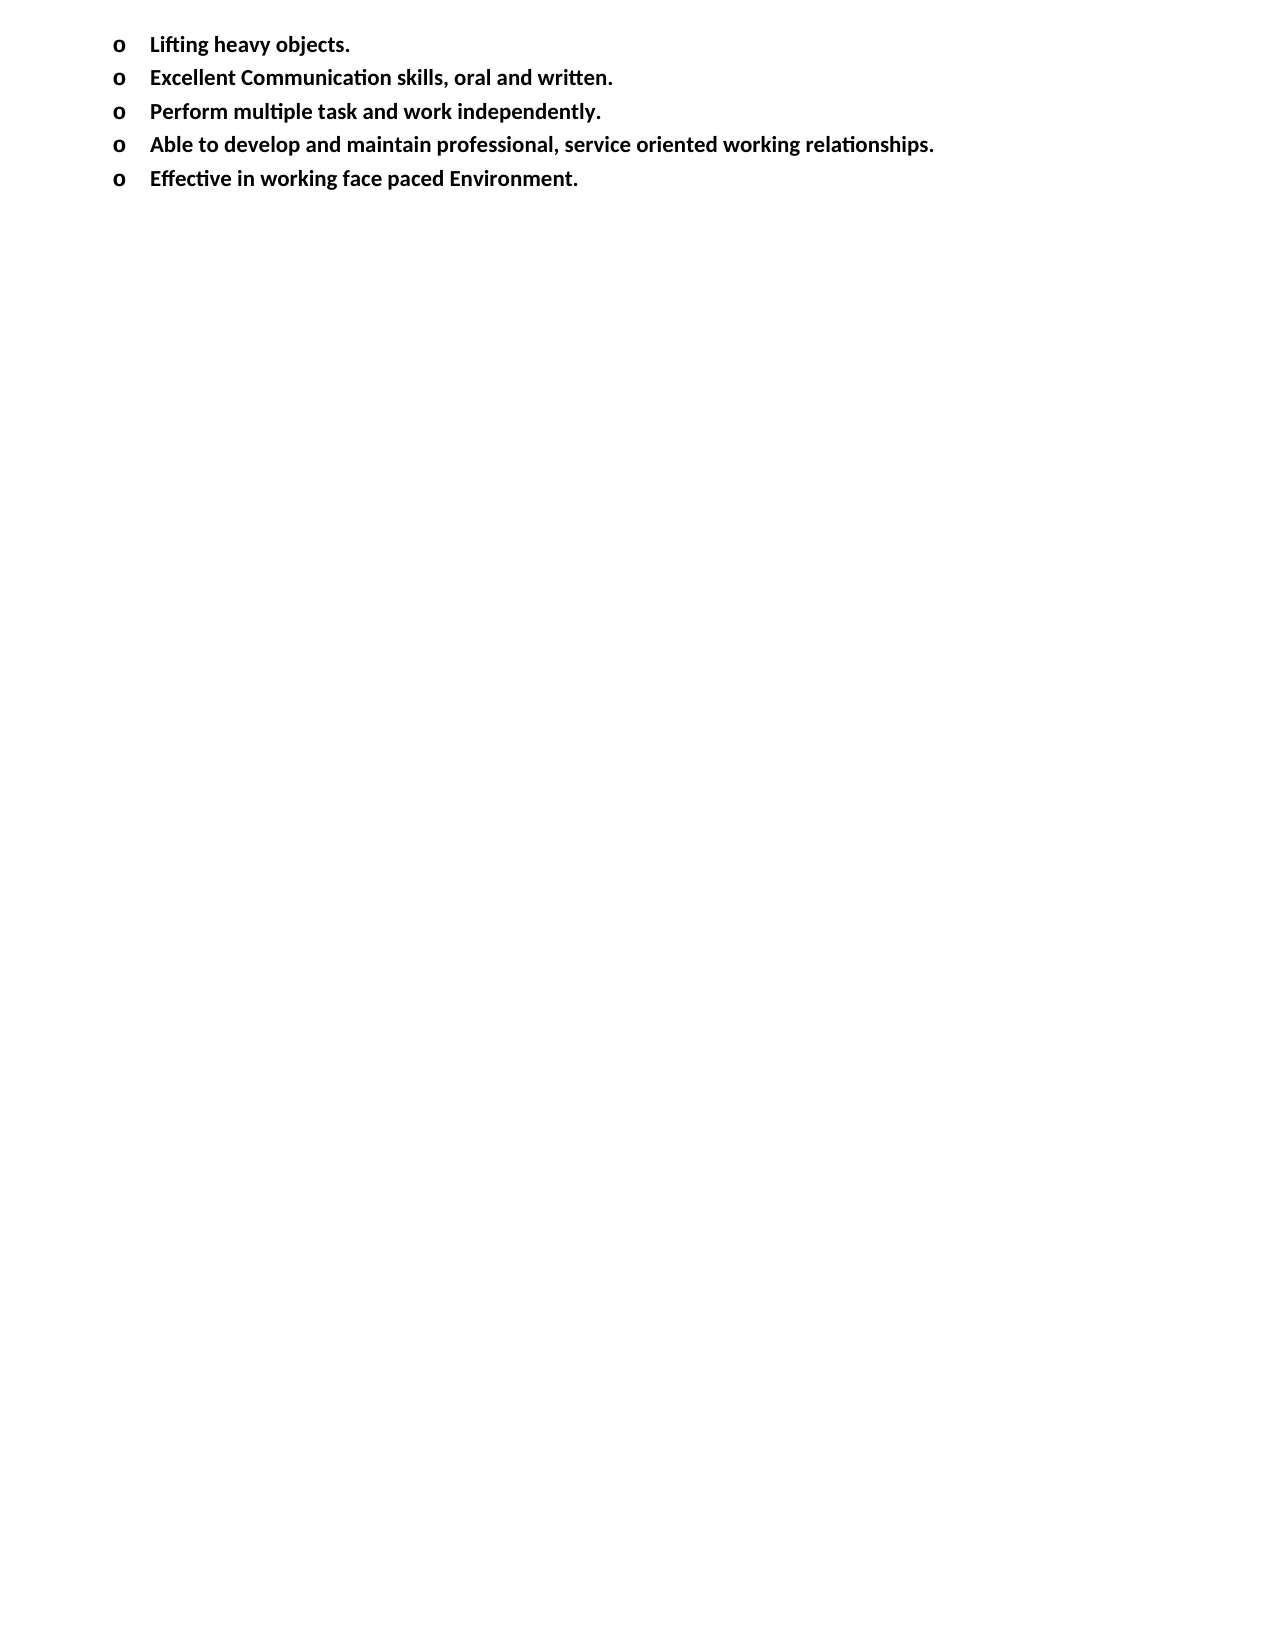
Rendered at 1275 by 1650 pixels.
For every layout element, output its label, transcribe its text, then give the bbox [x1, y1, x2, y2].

list Able to develop and maintain professional, service oriented working relationships. [112, 131, 1200, 160]
list Lifting heavy objects. [112, 30, 1200, 59]
list Effective in working face paced Environment. [112, 164, 1200, 193]
list Excellent Communication skills, oral and written. [112, 63, 1200, 93]
list Perform multiple task and work independently. [112, 97, 1200, 126]
